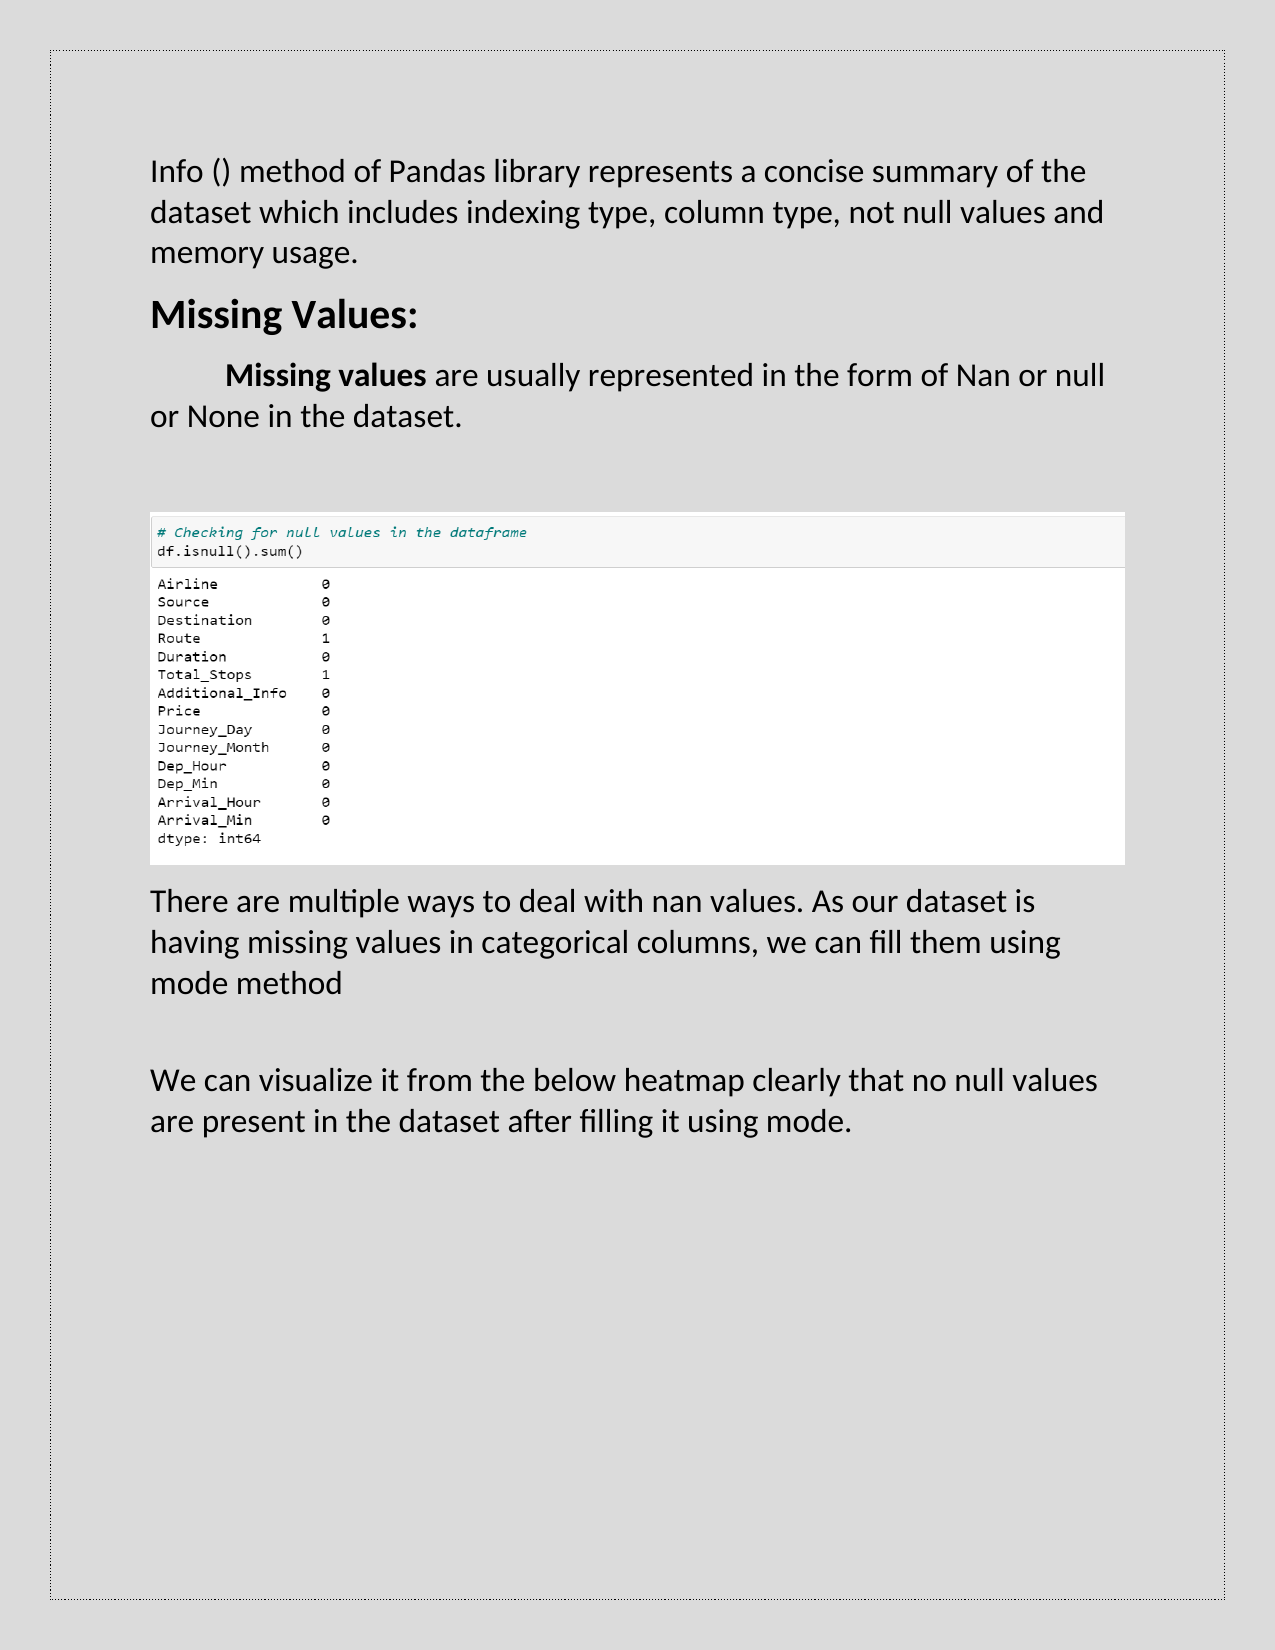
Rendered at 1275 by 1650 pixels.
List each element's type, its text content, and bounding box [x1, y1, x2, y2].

text We can visualize it from the below heatmap clearly that no null values are present in the dataset after filling it using mode. [150, 1059, 1125, 1141]
picture [150, 512, 1125, 865]
text Missing values are usually represented in the form of Nan or null or None in the dataset. [463, 354, 1125, 436]
text Info () method of Pandas library represents a concise summary of the dataset which includes indexing type, column type, not null values and memory usage. [150, 150, 1125, 272]
text Missing Values: [150, 288, 1125, 339]
text There are multiple ways to deal with nan values. As our dataset is having missing values in categorical columns, we can fill them using mode method [150, 881, 1125, 1003]
